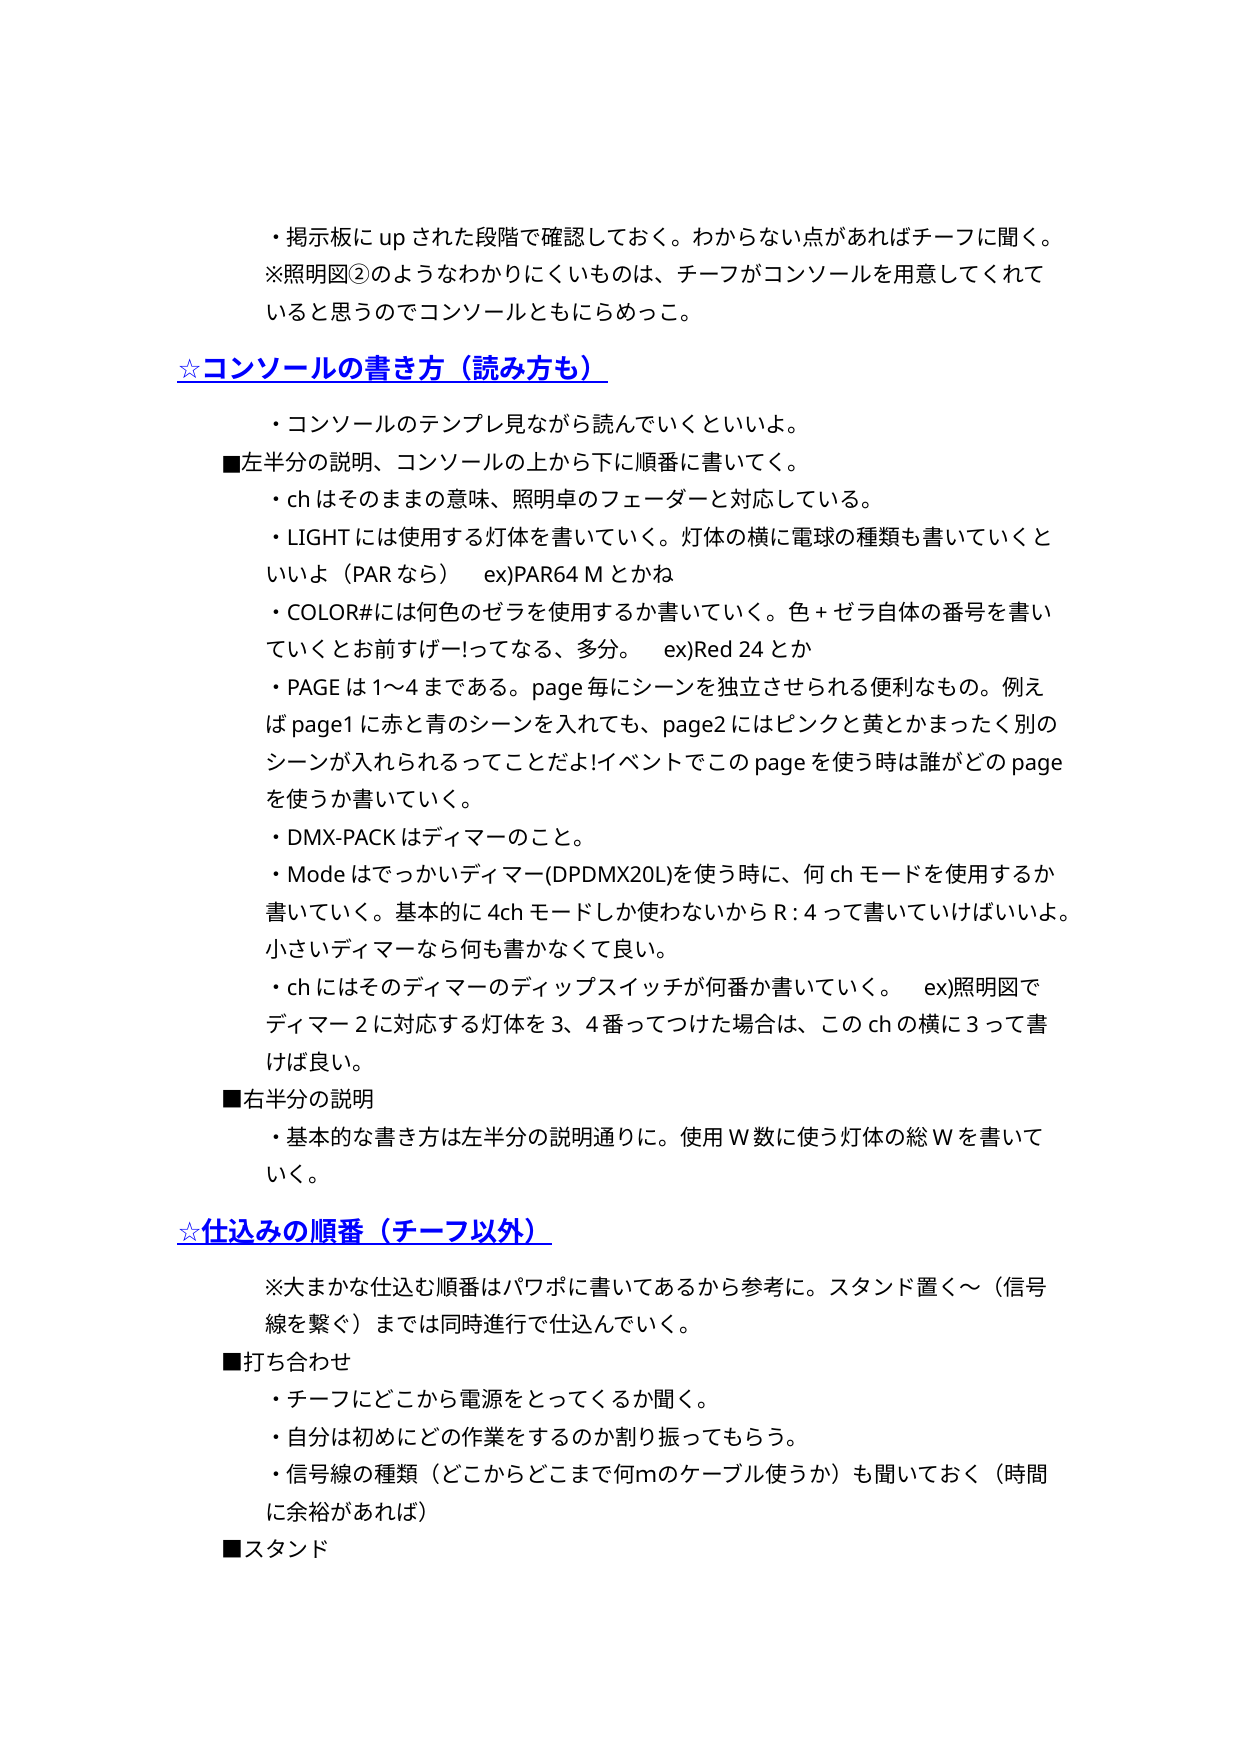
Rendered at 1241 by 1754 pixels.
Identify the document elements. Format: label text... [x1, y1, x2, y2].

text ・COLOR#には何色のゼラを使用するか書いていく。色 + ゼラ自体の番号を書いていくとお前すげー!ってなる、多分。 ex)Red 24とか [265, 592, 1063, 667]
text ※照明図②のようなわかりにくいものは、チーフがコンソールを用意してくれていると思うのでコンソールともにらめっこ。 [265, 254, 1063, 329]
text ・チーフにどこから電源をとってくるか聞く。 [265, 1379, 1063, 1417]
text ※大まかな仕込む順番はパワポに書いてあるから参考に。スタンド置く～（信号線を繋ぐ）までは同時進行で仕込んでいく。 [265, 1267, 1063, 1342]
text ・LIGHTには使用する灯体を書いていく。灯体の横に電球の種類も書いていくといいよ（PARなら） ex)PAR64 Mとかね [265, 517, 1063, 592]
text ■左半分の説明、コンソールの上から下に順番に書いてく。 [177, 442, 1063, 479]
text ・chはそのままの意味、照明卓のフェーダーと対応している。 [177, 479, 1063, 517]
text ■右半分の説明 [177, 1079, 1063, 1117]
text ・信号線の種類（どこからどこまで何ｍのケーブル使うか）も聞いておく（時間に余裕があれば） [265, 1454, 1063, 1529]
text ■打ち合わせ [177, 1342, 1063, 1379]
text ・基本的な書き方は左半分の説明通りに。使用W数に使う灯体の総Wを書いていく。 [265, 1117, 1063, 1192]
text ・コンソールのテンプレ見ながら読んでいくといいよ。 [177, 404, 1063, 442]
text ・PAGEは1～4まである。page毎にシーンを独立させられる便利なもの。例えばpage1に赤と青のシーンを入れても、page2にはピンクと黄とかまったく別のシーンが入れられるってことだよ!イベントでこのpageを使う時は誰がどのpageを使うか書いていく。 [265, 667, 1063, 817]
text ・自分は初めにどの作業をするのか割り振ってもらう。 [265, 1417, 1063, 1454]
text ・Modeはでっかいディマー(DPDMX20L)を使う時に、何chモードを使用するか書いていく。基本的に4chモードしか使わないからR : 4って書いていけばいいよ。小さいディマーなら何も書かなくて良い。 [265, 854, 1063, 967]
text ・DMX-PACKはディマーのこと。 [265, 817, 1063, 854]
text ☆仕込みの順番（チーフ以外） [177, 1192, 1063, 1267]
text ・chにはそのディマーのディップスイッチが何番か書いていく。 ex)照明図でディマー2に対応する灯体を3、4番ってつけた場合は、このchの横に3って書けば良い。 [265, 967, 1063, 1079]
text ■スタンド [177, 1529, 1063, 1567]
text ☆コンソールの書き方（読み方も） [177, 329, 1063, 404]
text ・掲示板にupされた段階で確認しておく。わからない点があればチーフに聞く。 [177, 217, 1063, 254]
